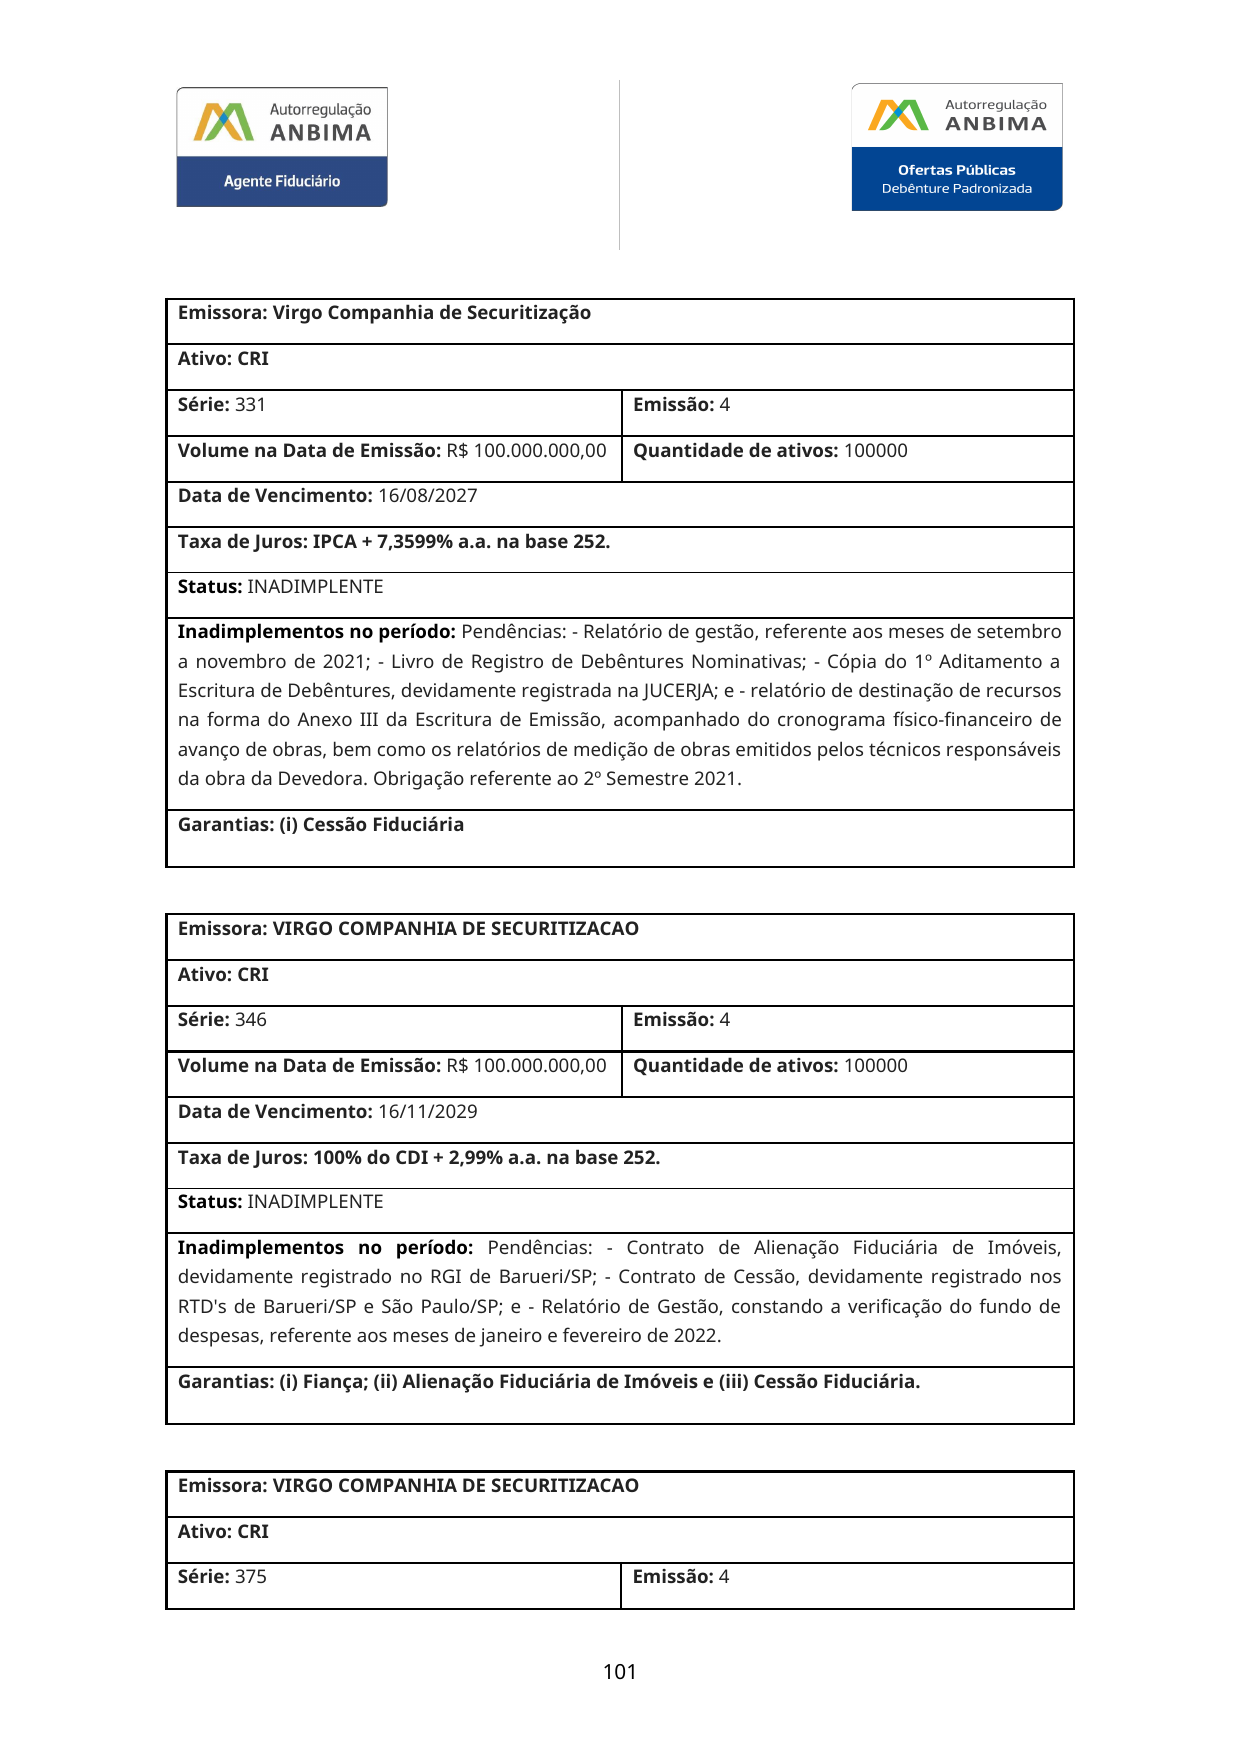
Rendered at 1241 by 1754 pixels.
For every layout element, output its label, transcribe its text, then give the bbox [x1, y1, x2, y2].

table_cell Garantias: (i) Fiança; (ii) Alienação Fiduciária de Imóveis e (iii) Cessão Fiduciária. [168, 1368, 1073, 1423]
table_cell Emissão: 4 [623, 1007, 1073, 1050]
table_cell Série: 375 [168, 1564, 620, 1607]
table_cell Volume na Data de Emissão: R$ 100.000.000,00 [168, 437, 621, 481]
table_cell Emissão: 4 [623, 391, 1073, 435]
table_cell Garantias: (i) Cessão Fiduciária [168, 811, 1073, 866]
table_cell Status: INADIMPLENTE [168, 573, 1073, 617]
table_cell Emissão: 4 [622, 1564, 1073, 1607]
table_cell Ativo: CRI [168, 345, 1073, 389]
table_cell Data de Vencimento: 16/11/2029 [168, 1098, 1073, 1142]
table_cell Status: INADIMPLENTE [168, 1189, 1073, 1232]
table_cell Taxa de Juros: IPCA + 7,3599% a.a. na base 252. [168, 528, 1073, 572]
table_cell Ativo: CRI [168, 1518, 1073, 1562]
table_cell Data de Vencimento: 16/08/2027 [168, 483, 1073, 526]
table_cell Quantidade de ativos: 100000 [623, 1053, 1073, 1096]
table_cell Inadimplementos no período: Pendências: - Contrato de Alienação Fiduciária de Imóveis, devidamente registrado no RGI de Barueri/SP; - Contrato de Cessão, devidamente registrado nos RTD's de Barueri/SP e São Paulo/SP; e - Relatório de Gestão, constando a verificação do fundo de despesas, referente aos meses de janeiro e fevereiro de 2022. [168, 1234, 1073, 1366]
table_header Emissora: Virgo Companhia de Securitização [168, 300, 1073, 343]
table_cell Inadimplementos no período: Pendências: - Relatório de gestão, referente aos meses de setembro a novembro de 2021; - Livro de Registro de Debêntures Nominativas; - Cópia do 1º Aditamento a Escritura de Debêntures, devidamente registrada na JUCERJA; e - relatório de destinação de recursos na forma do Anexo III da Escritura de Emissão, acompanhado do cronograma físico-financeiro de avanço de obras, bem como os relatórios de medição de obras emitidos pelos técnicos responsáveis da obra da Devedora. Obrigação referente ao 2º Semestre 2021. [168, 619, 1073, 809]
picture [851, 83, 1063, 211]
table_cell Série: 346 [168, 1007, 621, 1050]
table_cell Quantidade de ativos: 100000 [623, 437, 1073, 481]
table_cell Taxa de Juros: 100% do CDI + 2,99% a.a. na base 252. [168, 1144, 1073, 1188]
picture [176, 87, 388, 207]
table_cell Série: 331 [168, 391, 621, 435]
table_cell Ativo: CRI [168, 961, 1073, 1005]
table_header Emissora: VIRGO COMPANHIA DE SECURITIZACAO [168, 1473, 1073, 1516]
table_header Emissora: VIRGO COMPANHIA DE SECURITIZACAO [168, 915, 1073, 959]
table_cell Volume na Data de Emissão: R$ 100.000.000,00 [168, 1053, 621, 1096]
